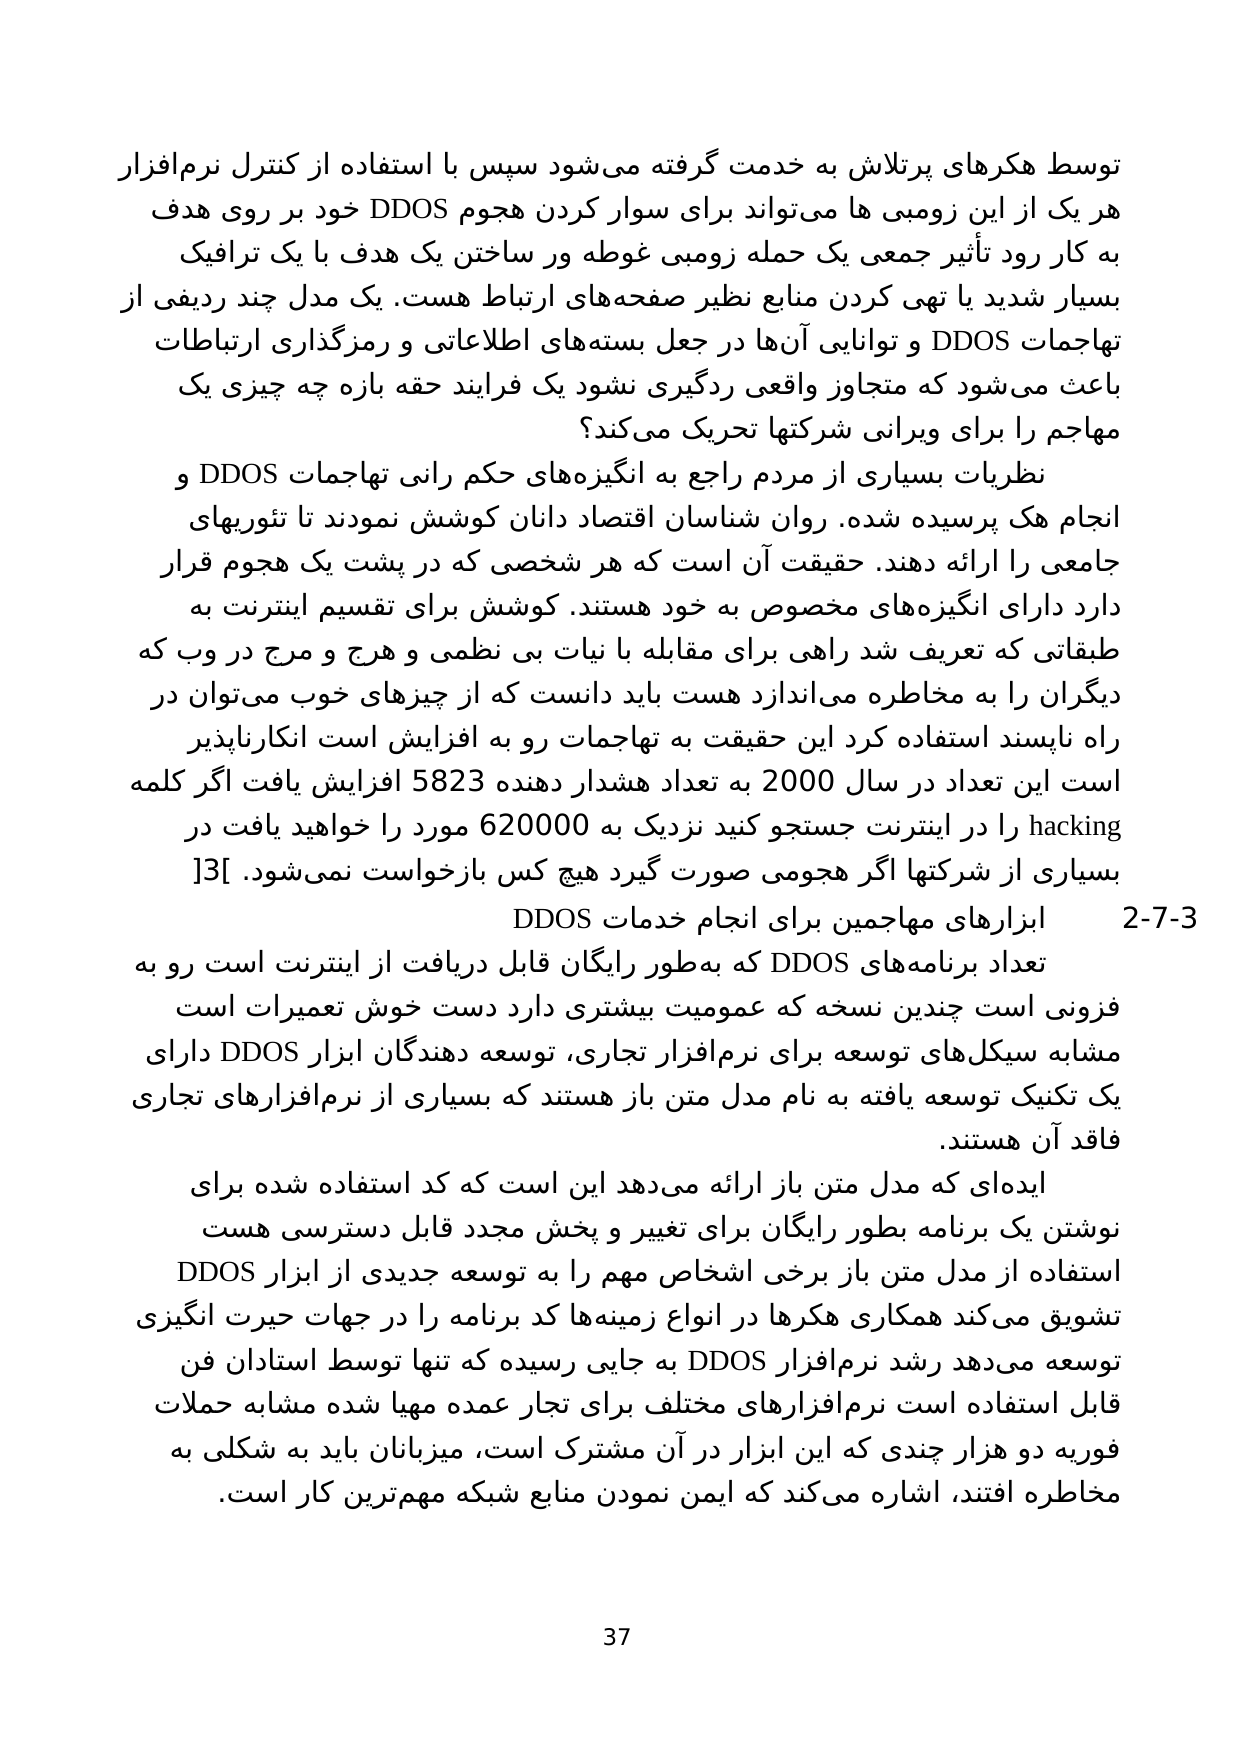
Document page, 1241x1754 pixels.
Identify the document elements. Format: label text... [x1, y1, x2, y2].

subtitle ابزارهای مهاجمین برای انجام خدمات DDOS [118, 901, 1122, 935]
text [118, 147, 1122, 446]
text تعداد برنامه‌های DDOS که به‌طور رایگان قابل دریافت از اینترنت است رو به فزونی است چندین نسخه که عمومیت بیشتری دارد دست خوش تعمیرات است مشابه سیکل‌های توسعه برای نرم‌افزار تجاری، توسعه دهندگان ابزار DDOS دارای یک تکنیک توسعه یافته به نام مدل متن باز هستند که بسیاری از نرم‌افزارهای تجاری فاقد آن هستند. [118, 945, 1122, 1156]
text نظریات بسیاری از مردم راجع به انگیزه‌های حکم رانی تهاجمات DDOS و انجام هک پرسیده شده. روان شناسان اقتصاد دانان کوشش نمودند تا تئوریهای جامعی را ارائه دهند. حقیقت آن است که هر شخصی که در پشت یک هجوم قرار دارد دارای انگیزه‌های مخصوص به خود هستند. کوشش برای تقسیم اینترنت به طبقاتی که تعریف شد راهی برای مقابله با نیات بی نظمی و هرج و مرج در وب که دیگران را به مخاطره می‌اندازد هست باید دانست که از چیزهای خوب می‌توان در راه ناپسند استفاده کرد این حقیقت به تهاجمات رو به افزایش است انکارناپذیر است این تعداد در سال 2000 به تعداد هشدار دهنده 5823 افزایش یافت اگر کلمه hacking را در اینترنت جستجو کنید نزدیک به 620000 مورد را خواهید یافت در بسیاری از شرکتها اگر هجومی صورت گیرد هیچ کس بازخواست نمی‌شود. ]3[ [118, 456, 1122, 887]
text ایده‌ای که مدل متن باز ارائه می‌دهد این است که کد استفاده شده برای نوشتن یک برنامه بطور رایگان برای تغییر و پخش مجدد قابل دسترسی هست استفاده از مدل متن باز برخی اشخاص مهم را به توسعه جدیدی از ابزار DDOS تشویق می‌کند همکاری هکرها در انواع زمینه‌ها کد برنامه را در جهات حیرت انگیزی توسعه می‌دهد رشد نرم‌افزار DDOS به جایی رسیده که تنها توسط استادان فن قابل استفاده است نرم‌افزارهای مختلف برای تجار عمده مهیا شده مشابه حملات فوریه دو هزار چندی که این ابزار در آن مشترک است، میزبانان باید به شکلی به مخاطره افتند، اشاره می‌کند که ایمن نمودن منابع شبکه مهم‌ترین کار است. [118, 1166, 1122, 1509]
